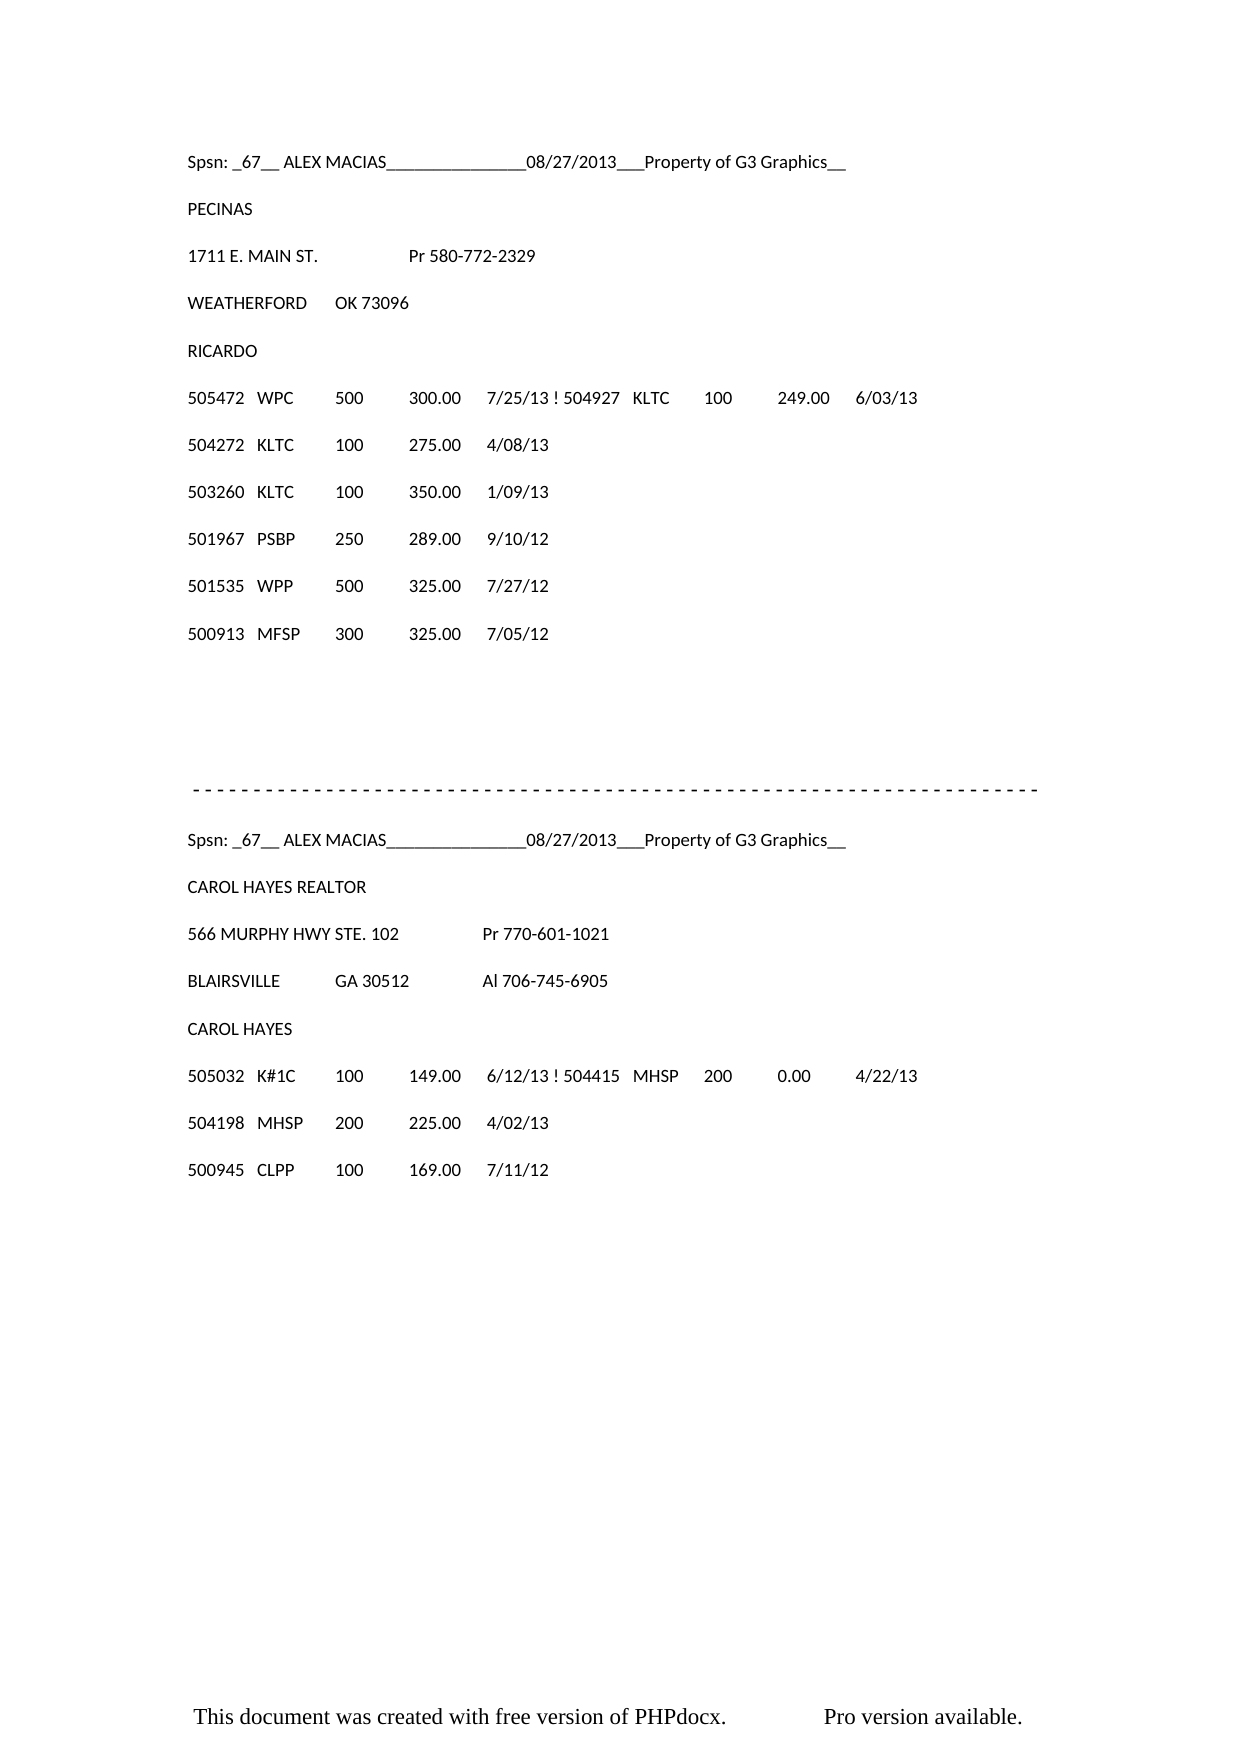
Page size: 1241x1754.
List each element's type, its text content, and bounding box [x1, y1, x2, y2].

text PECINAS [187, 197, 1053, 220]
text CAROL HAYES [187, 1017, 1053, 1040]
text BLAIRSVILLE GA 30512 Al 706-745-6905 [187, 970, 1053, 993]
text 504198 MHSP 200 225.00 4/02/13 [187, 1111, 1053, 1134]
text 505032 K#1C 100 149.00 6/12/13 ! 504415 MHSP 200 0.00 4/22/13 [187, 1064, 1053, 1087]
text 501535 WPP 500 325.00 7/27/12 [187, 575, 1053, 598]
text Spsn: _67__ ALEX MACIAS_______________08/27/2013___Property of G3 Graphics__ [187, 150, 1053, 173]
text 1711 E. MAIN ST. Pr 580-772-2329 [187, 244, 1053, 267]
text 501967 PSBP 250 289.00 9/10/12 [187, 527, 1053, 550]
text WEATHERFORD OK 73096 [187, 292, 1053, 314]
text Spsn: _67__ ALEX MACIAS_______________08/27/2013___Property of G3 Graphics__ [187, 828, 1053, 851]
text 500945 CLPP 100 169.00 7/11/12 [187, 1158, 1053, 1181]
text 566 MURPHY HWY STE. 102 Pr 770-601-1021 [187, 922, 1053, 945]
text - - - - - - - - - - - - - - - - - - - - - - - - - - - - - - - - - - - - - - - - - - - - - - - - - - - - - - - - - - - - - - - - - - - - - - [187, 775, 1053, 803]
text 505472 WPC 500 300.00 7/25/13 ! 504927 KLTC 100 249.00 6/03/13 [187, 386, 1053, 409]
text RICARDO [187, 339, 1053, 362]
text CAROL HAYES REALTOR [187, 875, 1053, 898]
text 504272 KLTC 100 275.00 4/08/13 [187, 433, 1053, 456]
text 500913 MFSP 300 325.00 7/05/12 [187, 622, 1053, 645]
text 503260 KLTC 100 350.00 1/09/13 [187, 480, 1053, 503]
